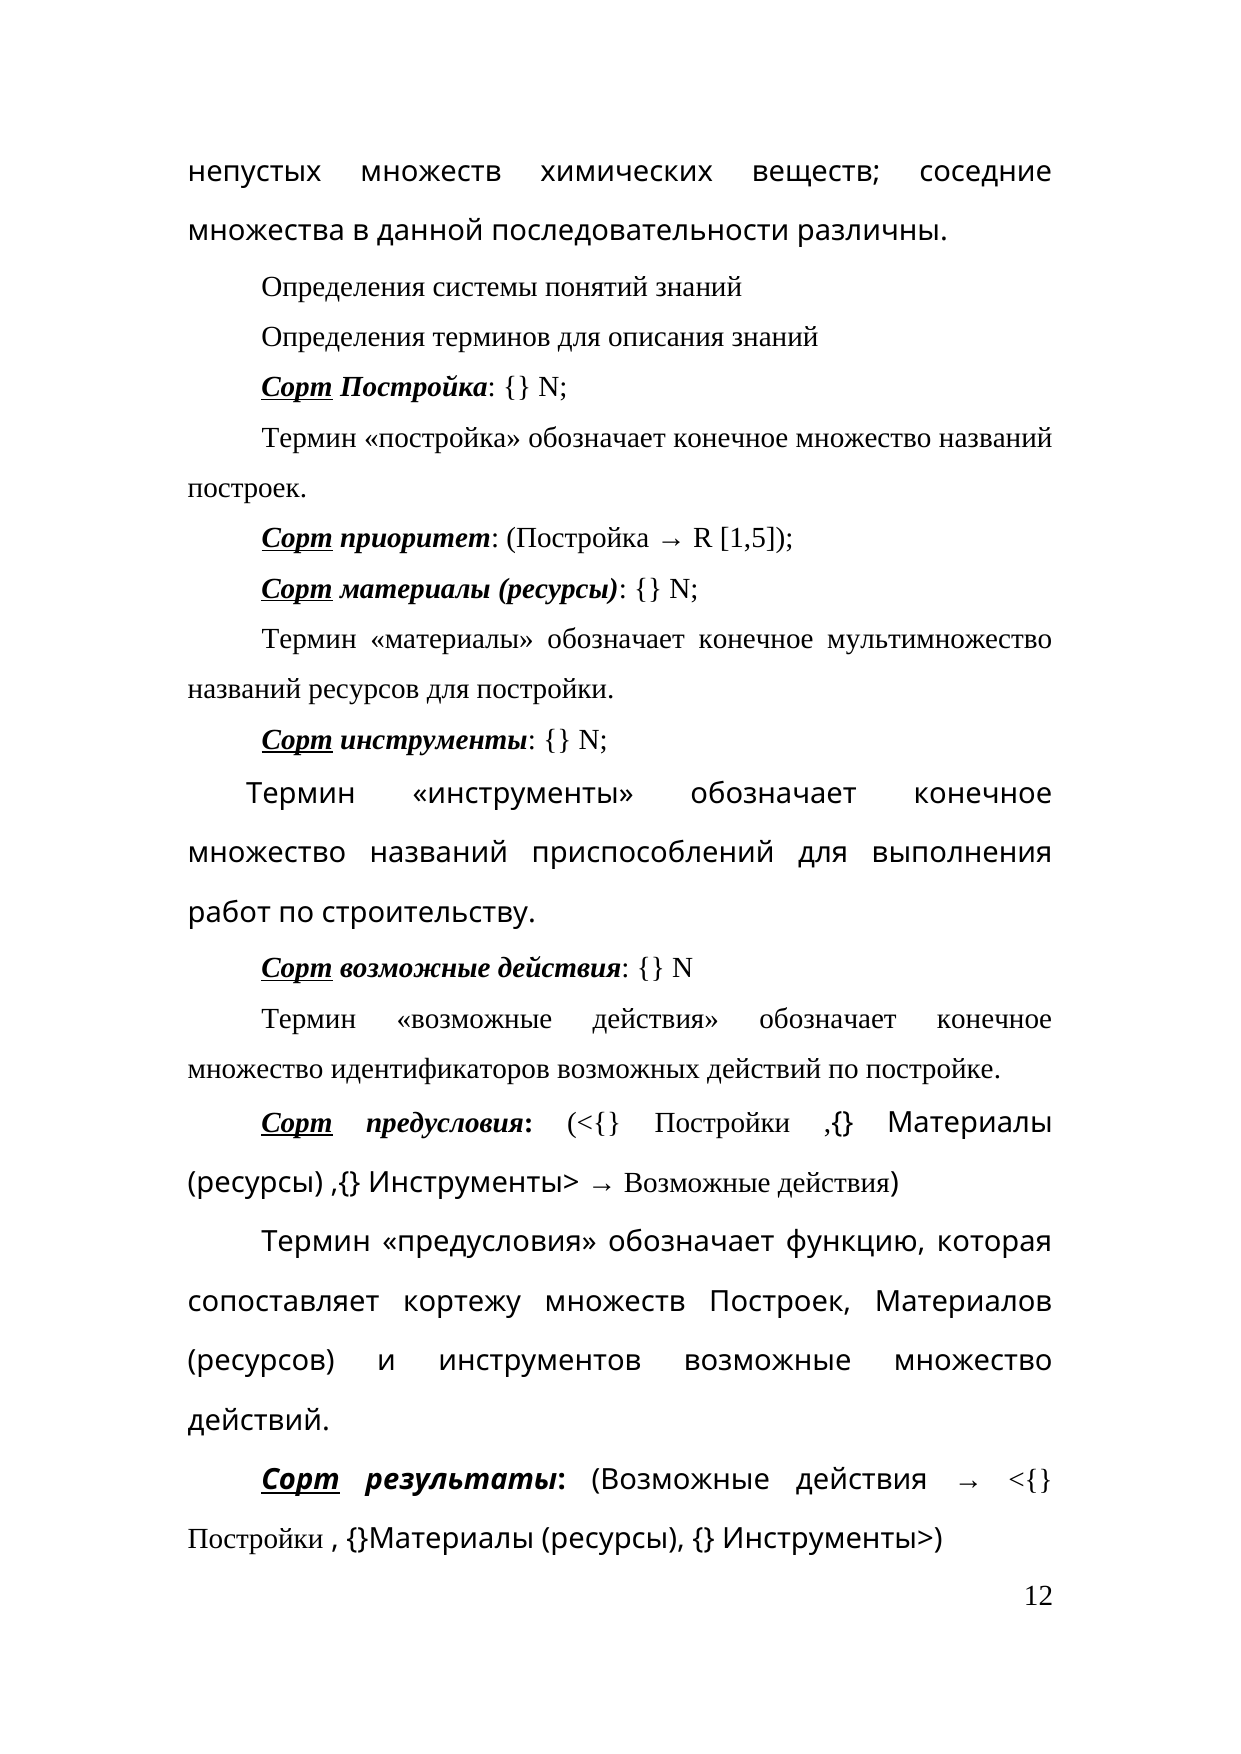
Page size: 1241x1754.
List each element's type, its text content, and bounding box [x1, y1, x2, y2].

text Термин «предусловия» обозначает функцию, которая сопоставляет кортежу множеств Построек, Материалов (ресурсов) и инструментов возможные множество действий. [187, 1220, 1053, 1438]
text Определения терминов для описания знаний [187, 319, 1053, 353]
text Сорт предусловия: (<{} Постройки ,{} Материалы (ресурсы) ,{} Инструменты> → Возможные действия) [187, 1101, 1053, 1201]
text Термин «постройка» обозначает конечное множество названий построек. [187, 420, 1053, 504]
text Термин «инструменты» обозначает конечное множество названий приспособлений для выполнения работ по строительству. [187, 772, 1053, 931]
text Сорт инструменты: {} N; [187, 722, 1053, 755]
text Сорт материалы (ресурсы): {} N; [187, 571, 1053, 604]
text Сорт Постройка: {} N; [187, 369, 1053, 403]
text Сорт возможные действия: {} N [187, 951, 1053, 984]
text Сорт результаты: (Возможные действия → <{} Постройки , {}Материалы (ресурсы), {} Инструменты>) [187, 1458, 1053, 1557]
text Термин «возможные действия» обозначает конечное множество идентификаторов возможных действий по постройке. [187, 1001, 1053, 1085]
text Сорт приоритет: (Постройка → R [1,5]); [187, 521, 1053, 554]
text Определения системы понятий знаний [187, 269, 1053, 302]
text Термин «материалы» обозначает конечное мультимножество названий ресурсов для постройки. [187, 621, 1053, 705]
